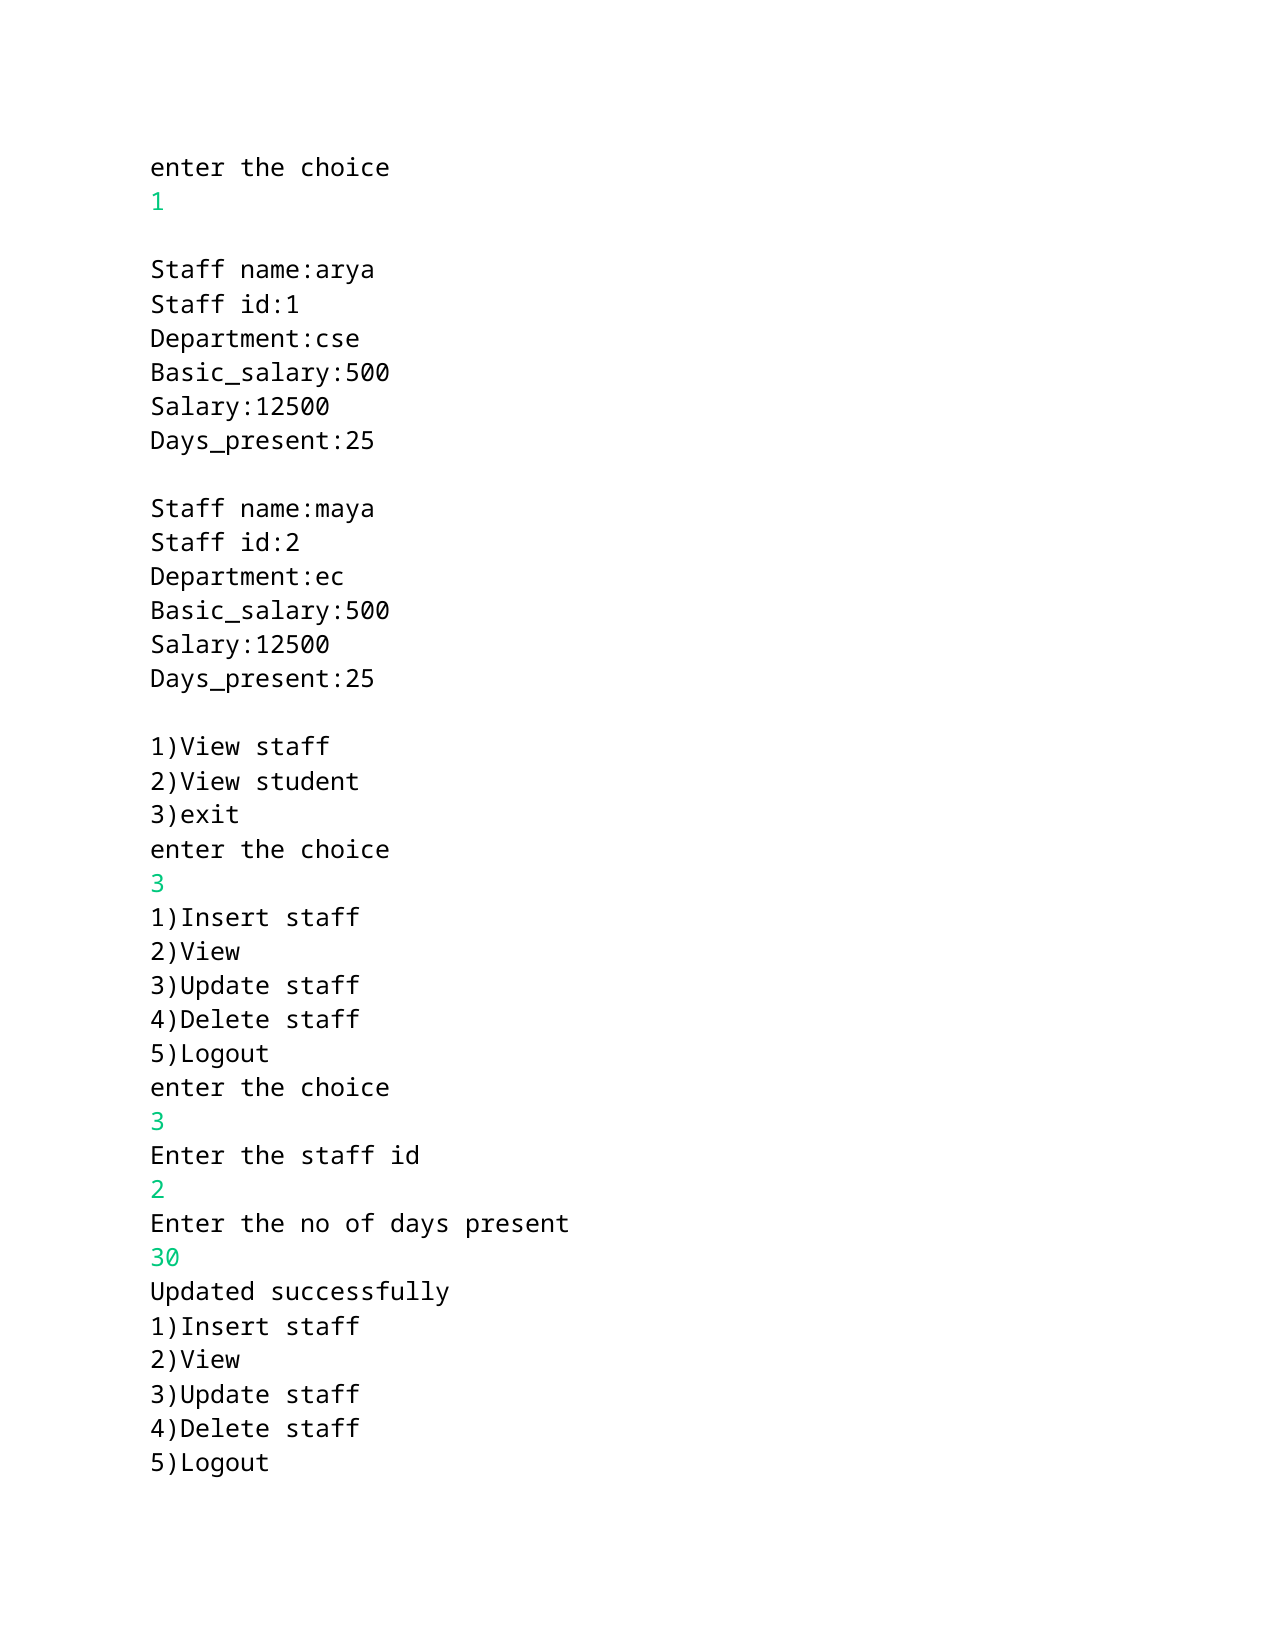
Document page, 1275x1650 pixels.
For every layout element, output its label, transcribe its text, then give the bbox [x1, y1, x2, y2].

text Department:cse [150, 320, 1125, 354]
text Basic_salary:500 [150, 354, 1125, 388]
text Salary:12500 [150, 627, 1125, 661]
text 3)Update staff [150, 967, 1125, 1002]
text 5)Logout [150, 1036, 1125, 1070]
text Staff name:arya [150, 252, 1125, 286]
text Staff id:2 [150, 525, 1125, 559]
text Salary:12500 [150, 388, 1125, 422]
text Department:ec [150, 559, 1125, 593]
text Enter the staff id [150, 1138, 1125, 1172]
text 2)View [150, 1342, 1125, 1376]
text 2 [150, 1172, 1125, 1206]
text 4)Delete staff [150, 1410, 1125, 1444]
text 1)View staff [150, 729, 1125, 763]
text Updated successfully [150, 1274, 1125, 1308]
text Enter the no of days present [150, 1206, 1125, 1240]
text Staff name:maya [150, 491, 1125, 525]
text 2)View student [150, 763, 1125, 797]
text 4)Delete staff [150, 1002, 1125, 1036]
text 1)Insert staff [150, 1308, 1125, 1342]
text 5)Logout [150, 1444, 1125, 1478]
text enter the choice [150, 1070, 1125, 1104]
text 3 [150, 865, 1125, 899]
text 3)exit [150, 797, 1125, 831]
text enter the choice [150, 831, 1125, 865]
text 30 [150, 1240, 1125, 1274]
text 1 [150, 184, 1125, 218]
text 1)Insert staff [150, 899, 1125, 933]
text 3)Update staff [150, 1376, 1125, 1410]
text Days_present:25 [150, 422, 1125, 457]
text enter the choice [150, 150, 1125, 184]
text Basic_salary:500 [150, 593, 1125, 627]
text 3 [150, 1104, 1125, 1138]
text Staff id:1 [150, 286, 1125, 320]
text 2)View [150, 933, 1125, 967]
text Days_present:25 [150, 661, 1125, 695]
